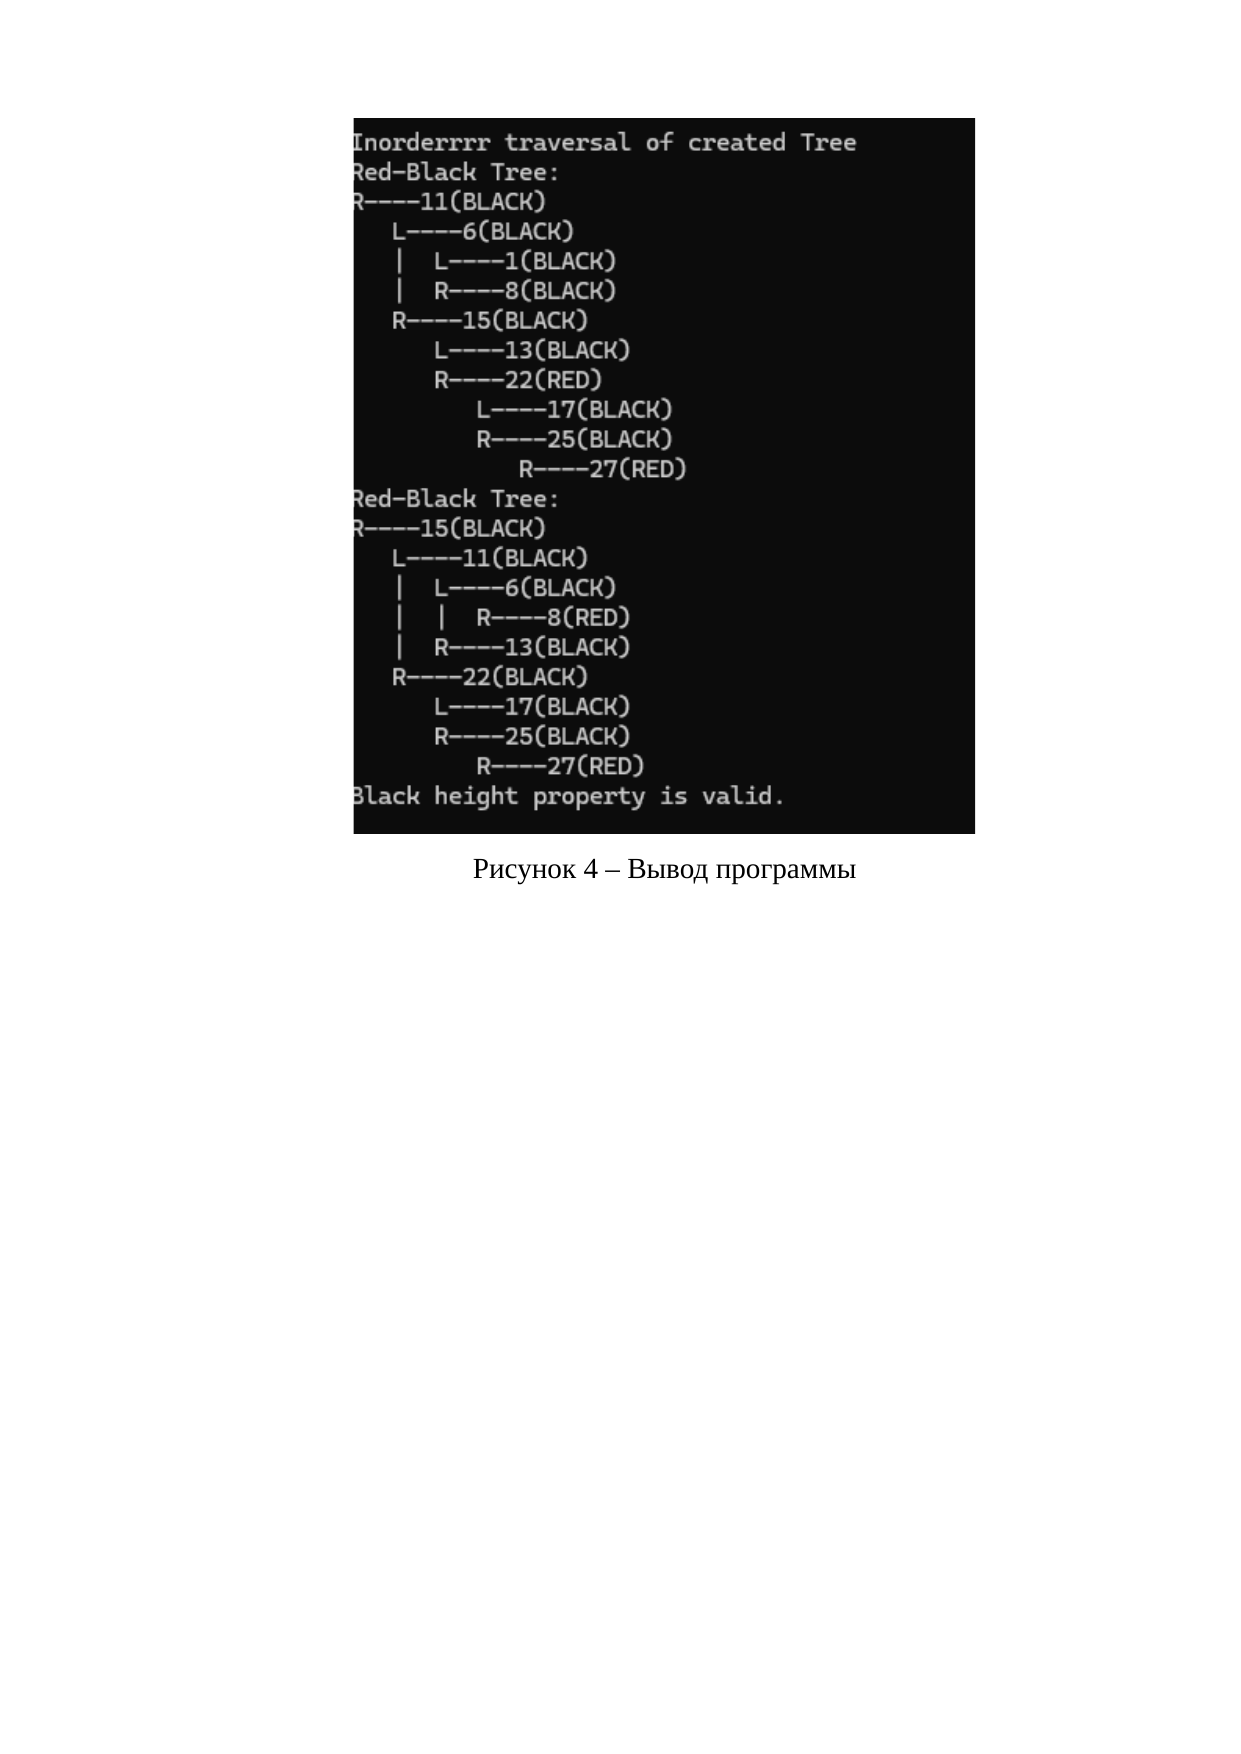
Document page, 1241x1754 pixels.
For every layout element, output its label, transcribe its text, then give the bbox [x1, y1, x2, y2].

picture [353, 118, 976, 834]
